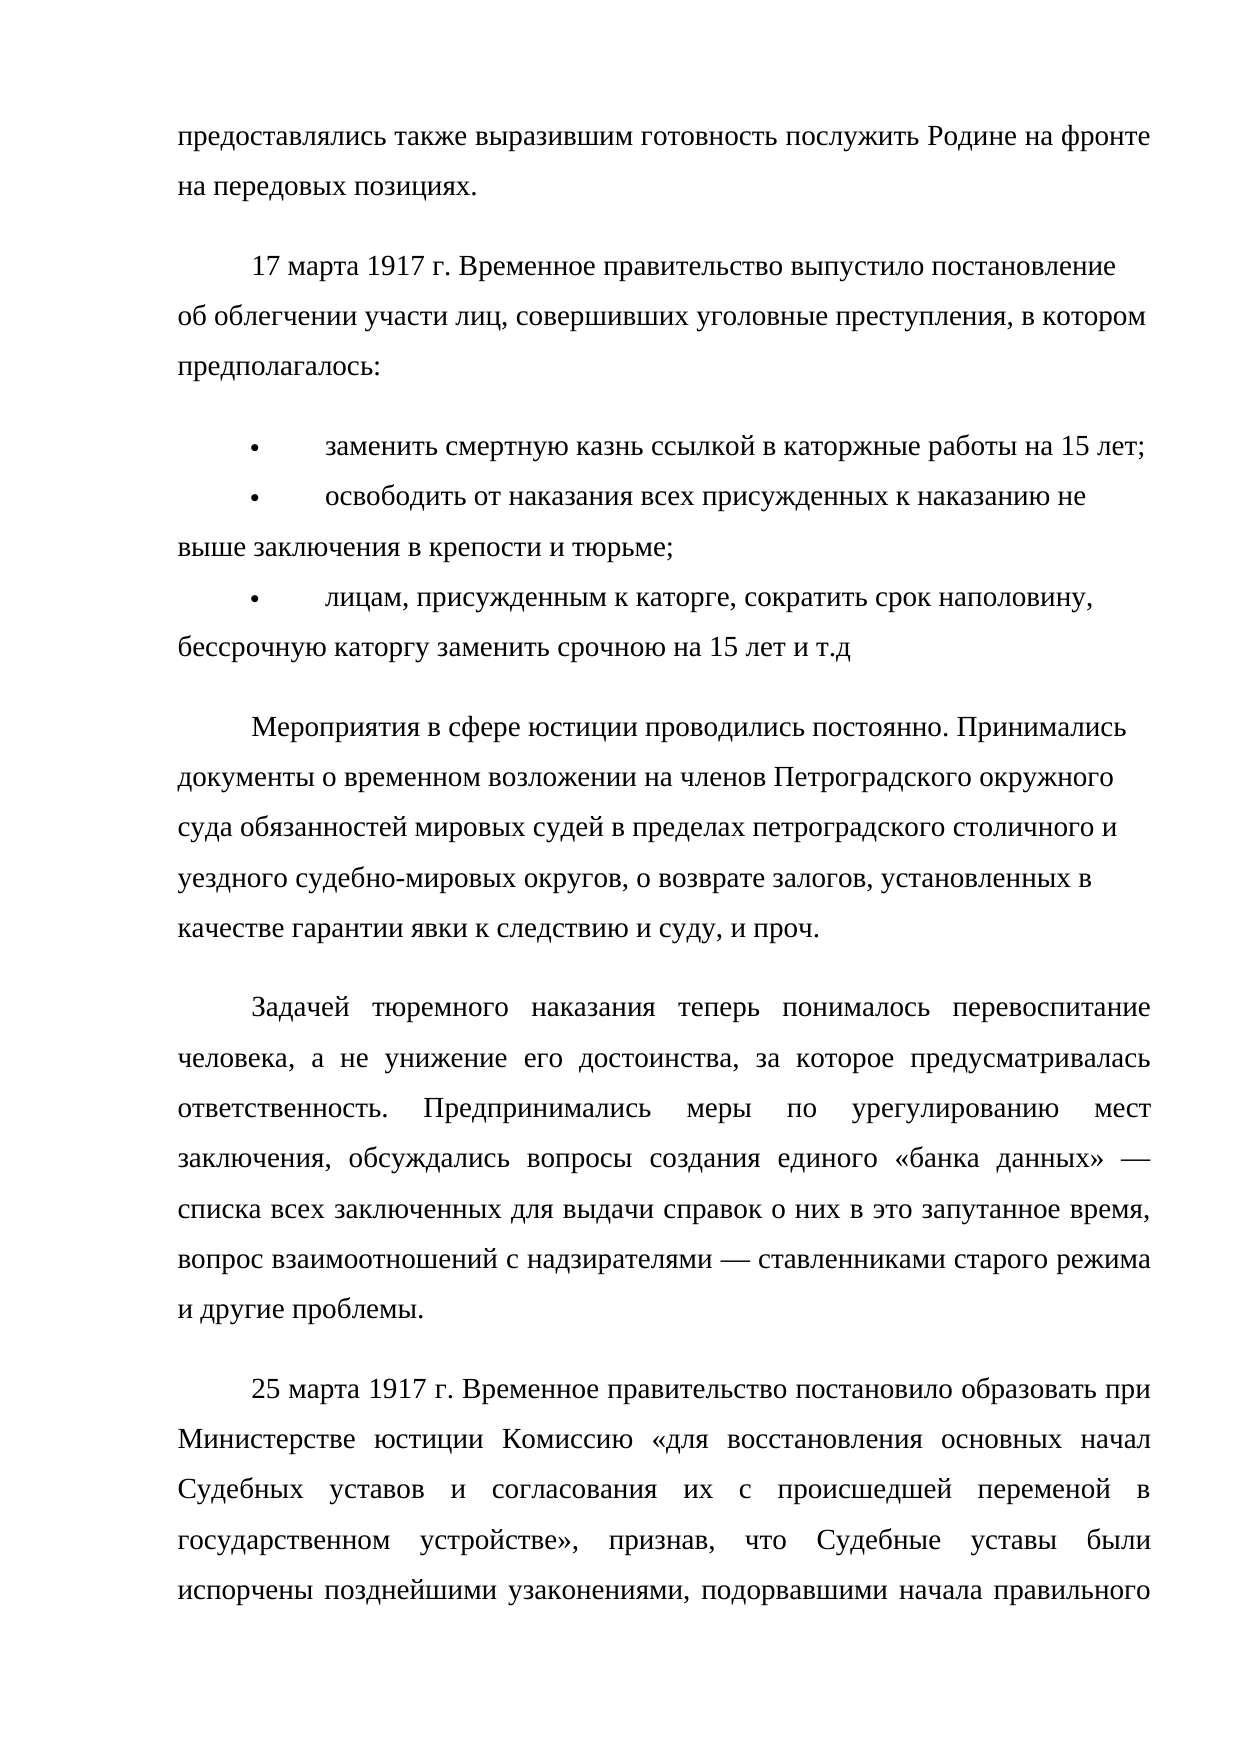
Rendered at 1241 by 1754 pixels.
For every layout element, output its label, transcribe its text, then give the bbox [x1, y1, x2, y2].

list освободить от наказания всех присужденных к наказанию не выше заключения в крепости и тюрьме; [177, 478, 1152, 562]
text 17 марта 1917 г. Временное правительство выпустило постановление об облегчении участи лиц, совершивших уголовные преступления, в котором предполагалось: [177, 248, 1152, 382]
text Задачей тюремного наказания теперь понималось перевоспитание человека, а не унижение его достоинства, за которое предусматривалась ответственность. Предпринимались меры по урегулированию мест заключения, обсуждались вопросы создания единого «банка данных» — списка всех заключенных для выдачи справок о них в это запутанное время, вопрос взаимоотношений с надзирателями — ставленниками старого режима и другие проблемы. [177, 989, 1152, 1325]
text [177, 1371, 1152, 1606]
list лицам, присужденным к каторге, сократить срок наполовину, бессрочную каторгу заменить срочною на 15 лет и т.д [177, 579, 1152, 663]
text Мероприятия в сфере юстиции проводились постоянно. Принимались документы о временном возложении на членов Петроградского окружного суда обязанностей мировых судей в пределах петроградского столичного и уездного судебно-мировых округов, о возврате залогов, установленных в качестве гарантии явки к следствию и суду, и проч. [177, 709, 1152, 943]
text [177, 118, 1152, 202]
list заменить смертную казнь ссылкой в каторжные работы на 15 лет; [177, 428, 1152, 462]
